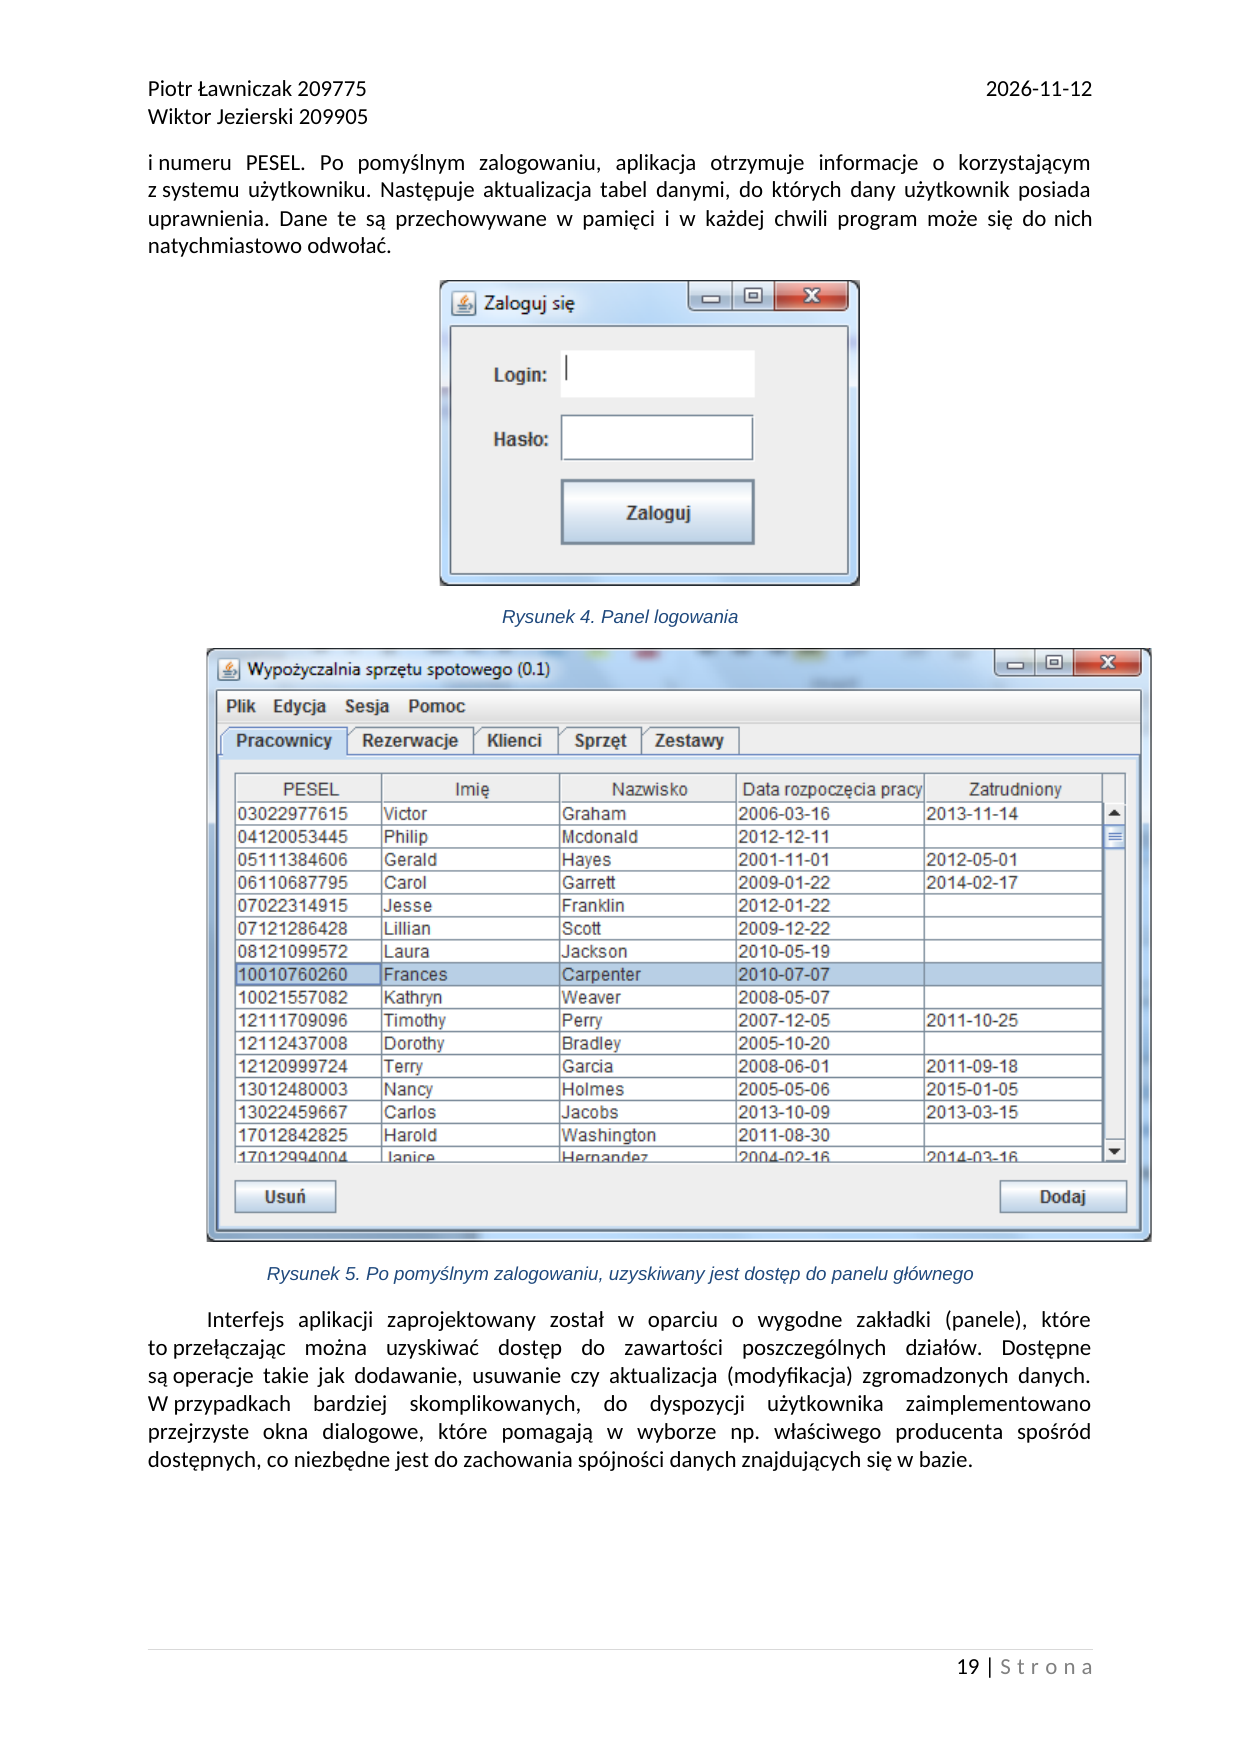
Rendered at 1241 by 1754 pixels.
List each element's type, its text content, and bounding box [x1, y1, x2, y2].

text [148, 148, 1093, 260]
text Rysunek 5. Po pomyślnym zalogowaniu, uzyskiwany jest dostęp do panelu głównego [148, 1263, 1093, 1284]
picture [439, 280, 860, 586]
text Interfejs aplikacji zaprojektowany został w oparciu o wygodne zakładki (panele), które to przełączając można uzyskiwać dostęp do zawartości poszczególnych działów. Dostępne są operacje takie jak dodawanie, usuwanie czy aktualizacja (modyfikacja) zgromadzonych danych. W przypadkach bardziej skomplikowanych, do dyspozycji użytkownika zaimplementowano przejrzyste okna dialogowe, które pomagają w wyborze np. właściwego producenta spośród dostępnych, co niezbędne jest do zachowania spójności danych znajdujących się w bazie. [148, 1305, 1093, 1473]
picture [206, 648, 1152, 1242]
text Rysunek 4. Panel logowania [148, 606, 1093, 628]
